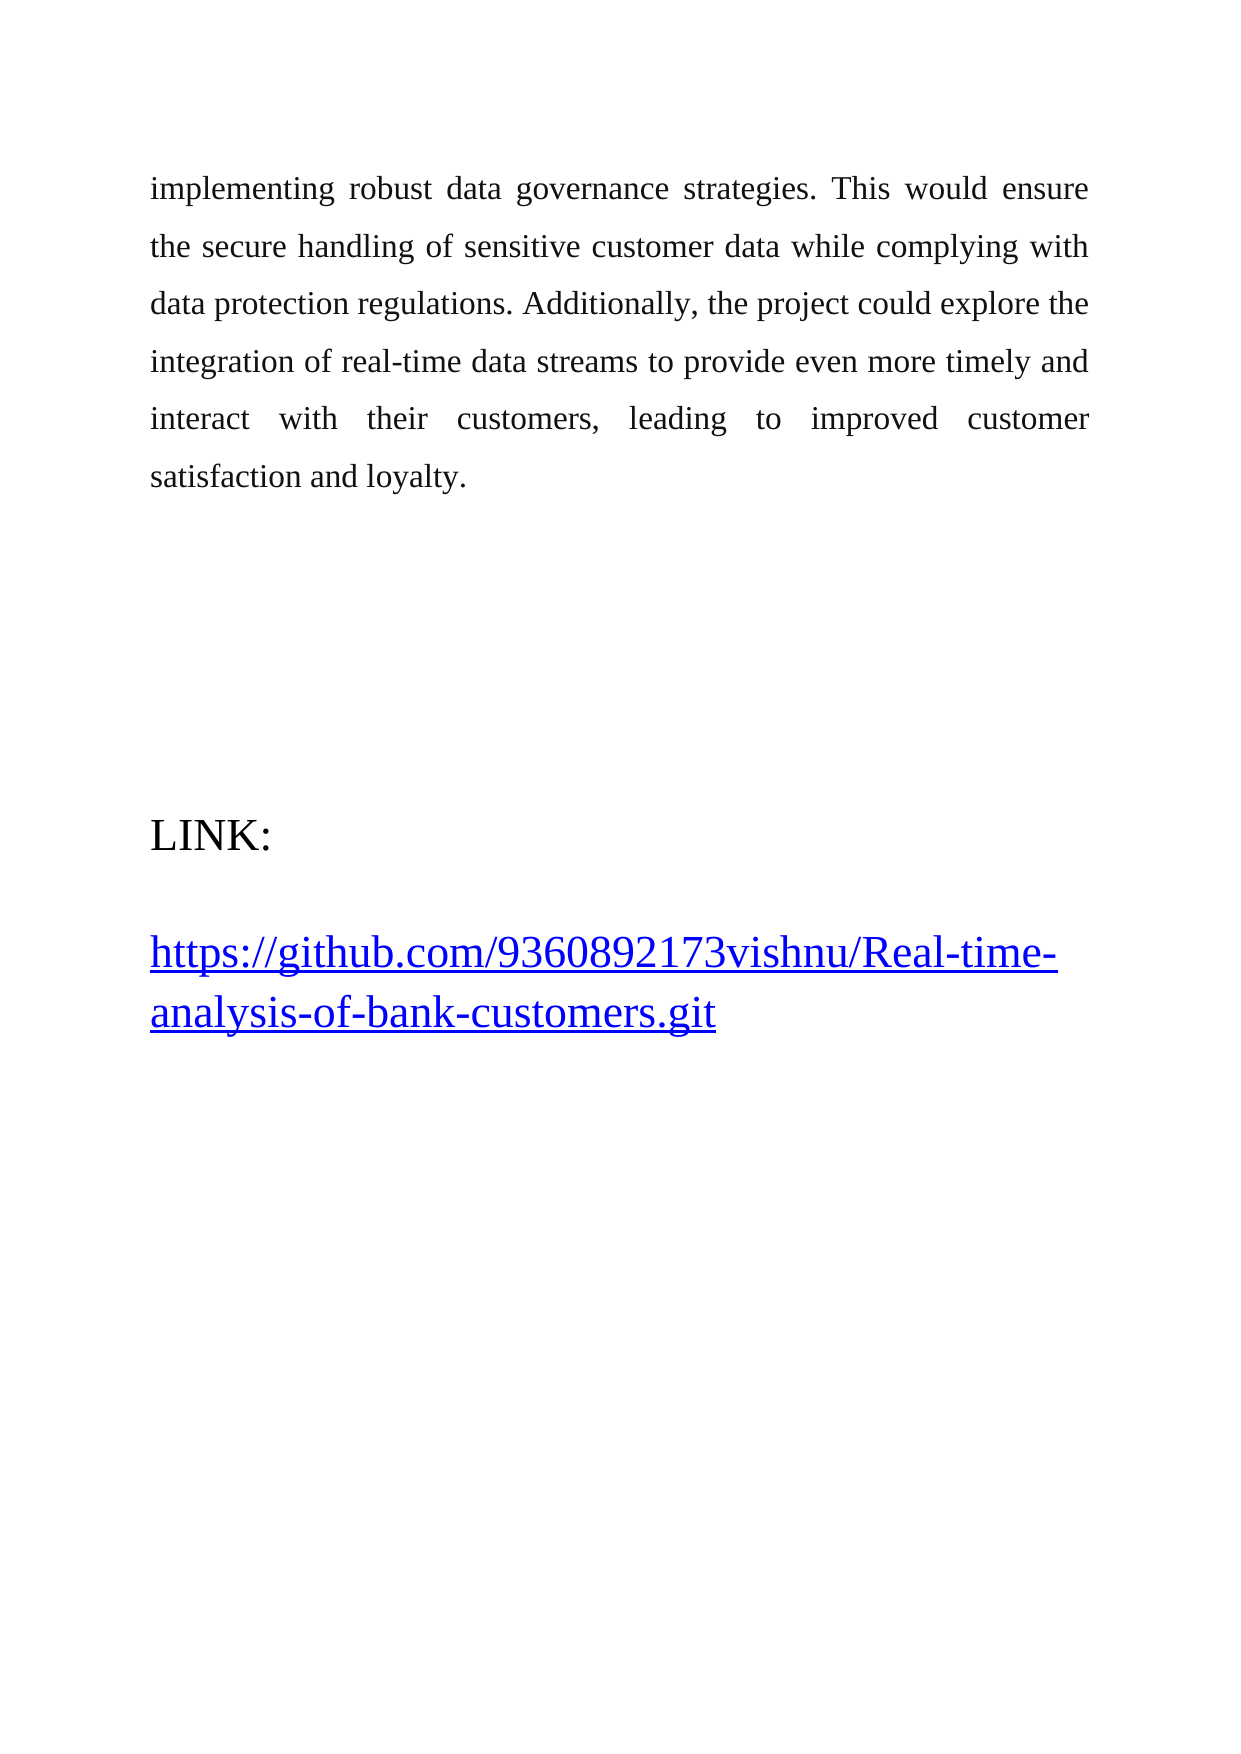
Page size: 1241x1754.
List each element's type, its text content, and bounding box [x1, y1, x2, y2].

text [150, 168, 1090, 494]
text LINK: [150, 807, 1090, 860]
text https://github.com/9360892173vishnu/Real-time-analysis-of-bank-customers.git [150, 888, 1090, 1038]
